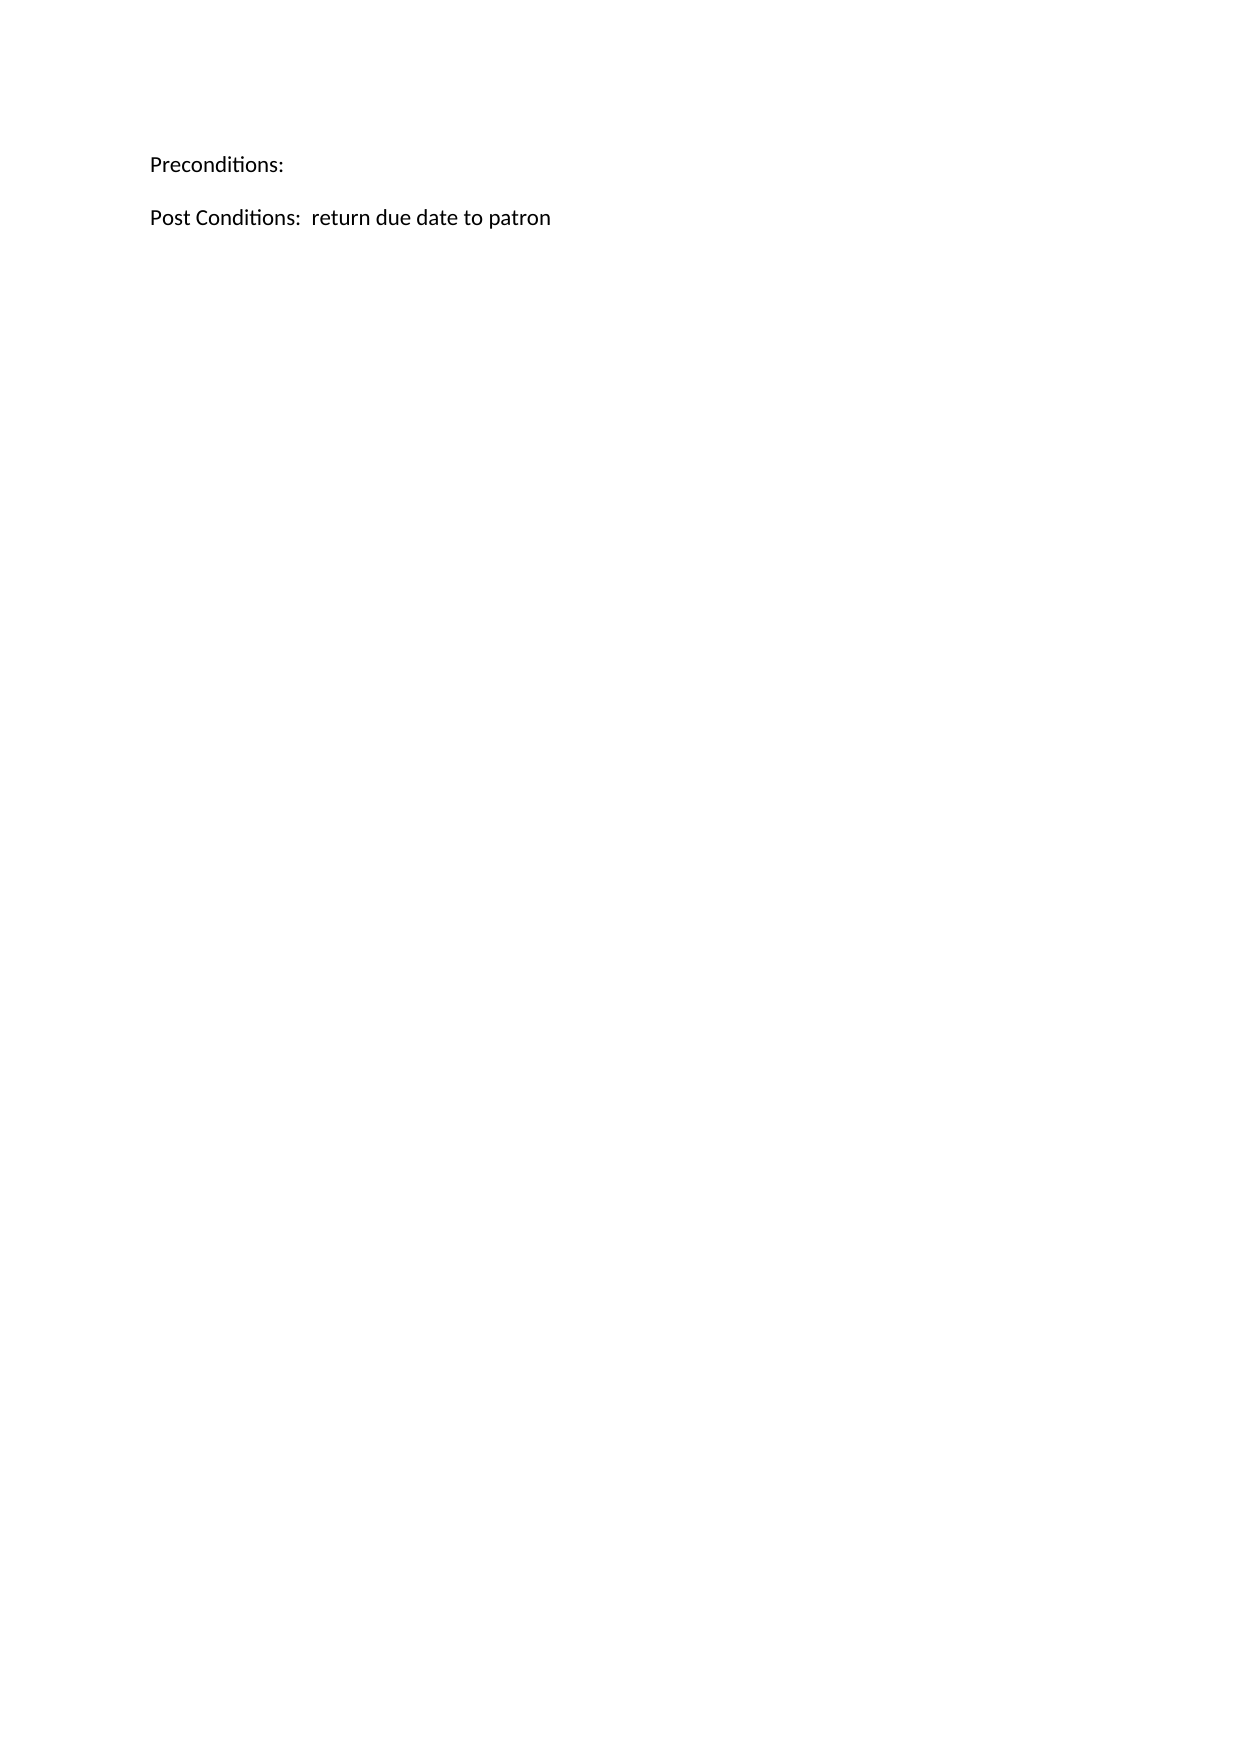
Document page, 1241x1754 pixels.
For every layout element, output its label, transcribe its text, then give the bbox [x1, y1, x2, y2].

text Post Conditions: return due date to patron [150, 203, 1090, 231]
text Preconditions: [150, 150, 1090, 178]
